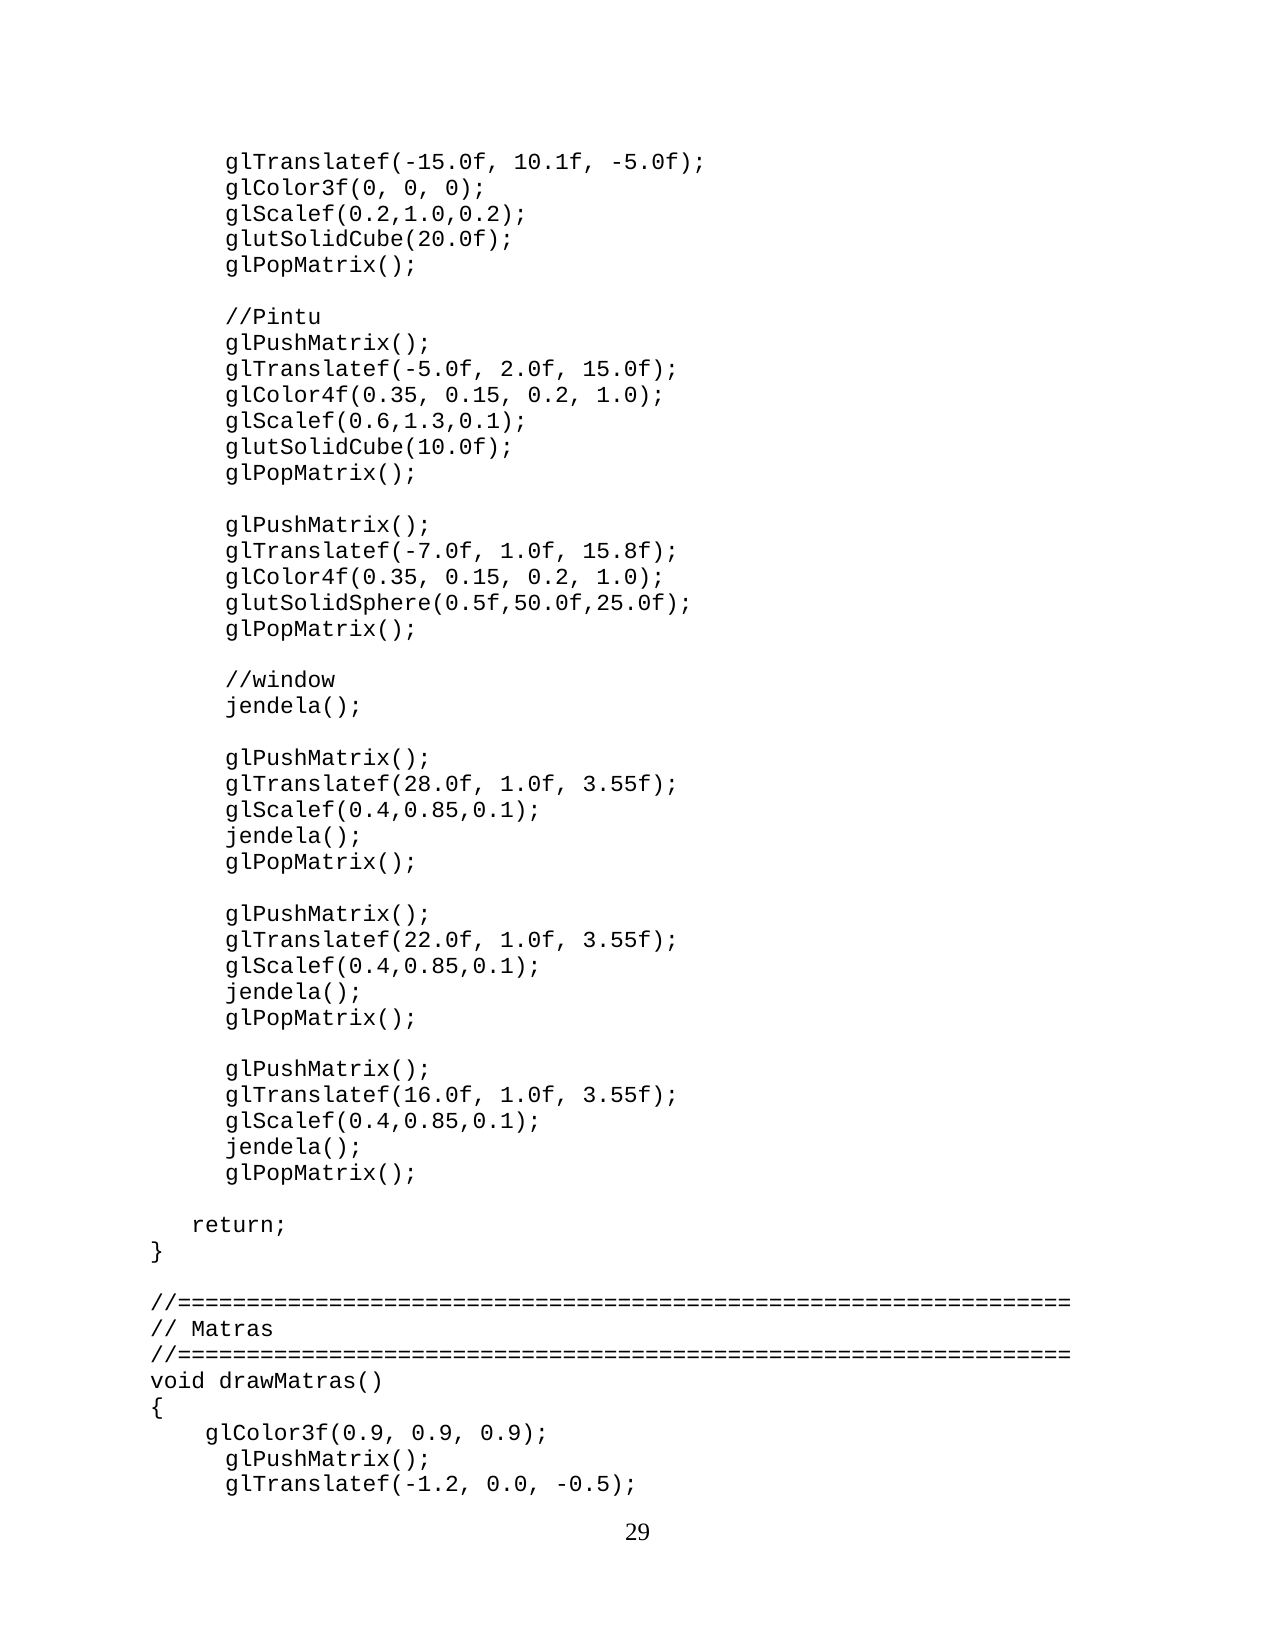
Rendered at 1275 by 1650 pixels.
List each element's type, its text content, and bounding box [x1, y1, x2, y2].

text glTranslatef(-7.0f, 1.0f, 15.8f); [150, 539, 1125, 565]
text glPushMatrix(); [150, 747, 1125, 772]
text //Pintu [150, 306, 1125, 332]
text glPushMatrix(); [150, 1447, 1125, 1473]
text glColor3f(0, 0, 0); [150, 176, 1125, 202]
text glScalef(0.4,0.85,0.1); [150, 798, 1125, 824]
text glPushMatrix(); [150, 1058, 1125, 1084]
text glTranslatef(22.0f, 1.0f, 3.55f); [150, 928, 1125, 954]
text glTranslatef(16.0f, 1.0f, 3.55f); [150, 1084, 1125, 1110]
text glTranslatef(-1.2, 0.0, -0.5); [150, 1473, 1125, 1499]
text jendela(); [150, 695, 1125, 721]
text glutSolidCube(10.0f); [150, 435, 1125, 461]
text glTranslatef(-15.0f, 10.1f, -5.0f); [150, 150, 1125, 176]
text glPopMatrix(); [150, 1162, 1125, 1187]
text { [150, 1395, 1125, 1421]
text glPopMatrix(); [150, 617, 1125, 643]
text glScalef(0.6,1.3,0.1); [150, 409, 1125, 435]
text glutSolidCube(20.0f); [150, 228, 1125, 254]
text glColor4f(0.35, 0.15, 0.2, 1.0); [150, 565, 1125, 591]
text glScalef(0.4,0.85,0.1); [150, 954, 1125, 980]
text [150, 1343, 1125, 1369]
text } [150, 1239, 1125, 1265]
text glPopMatrix(); [150, 461, 1125, 487]
text // Matras [150, 1317, 1125, 1343]
text glPushMatrix(); [150, 332, 1125, 357]
text glTranslatef(28.0f, 1.0f, 3.55f); [150, 772, 1125, 798]
text glTranslatef(-5.0f, 2.0f, 15.0f); [150, 357, 1125, 383]
text jendela(); [150, 824, 1125, 850]
text glScalef(0.2,1.0,0.2); [150, 202, 1125, 228]
text glColor4f(0.35, 0.15, 0.2, 1.0); [150, 383, 1125, 409]
text jendela(); [150, 980, 1125, 1006]
text glutSolidSphere(0.5f,50.0f,25.0f); [150, 591, 1125, 617]
text void drawMatras() [150, 1369, 1125, 1395]
text return; [150, 1213, 1125, 1239]
text //window [150, 669, 1125, 695]
text //================================================================= [150, 1291, 1125, 1317]
text glPopMatrix(); [150, 254, 1125, 280]
text glPushMatrix(); [150, 513, 1125, 539]
text jendela(); [150, 1136, 1125, 1162]
text glPopMatrix(); [150, 1006, 1125, 1032]
text glColor3f(0.9, 0.9, 0.9); [150, 1421, 1125, 1447]
text glScalef(0.4,0.85,0.1); [150, 1110, 1125, 1136]
text glPopMatrix(); [150, 850, 1125, 876]
text glPushMatrix(); [150, 902, 1125, 928]
